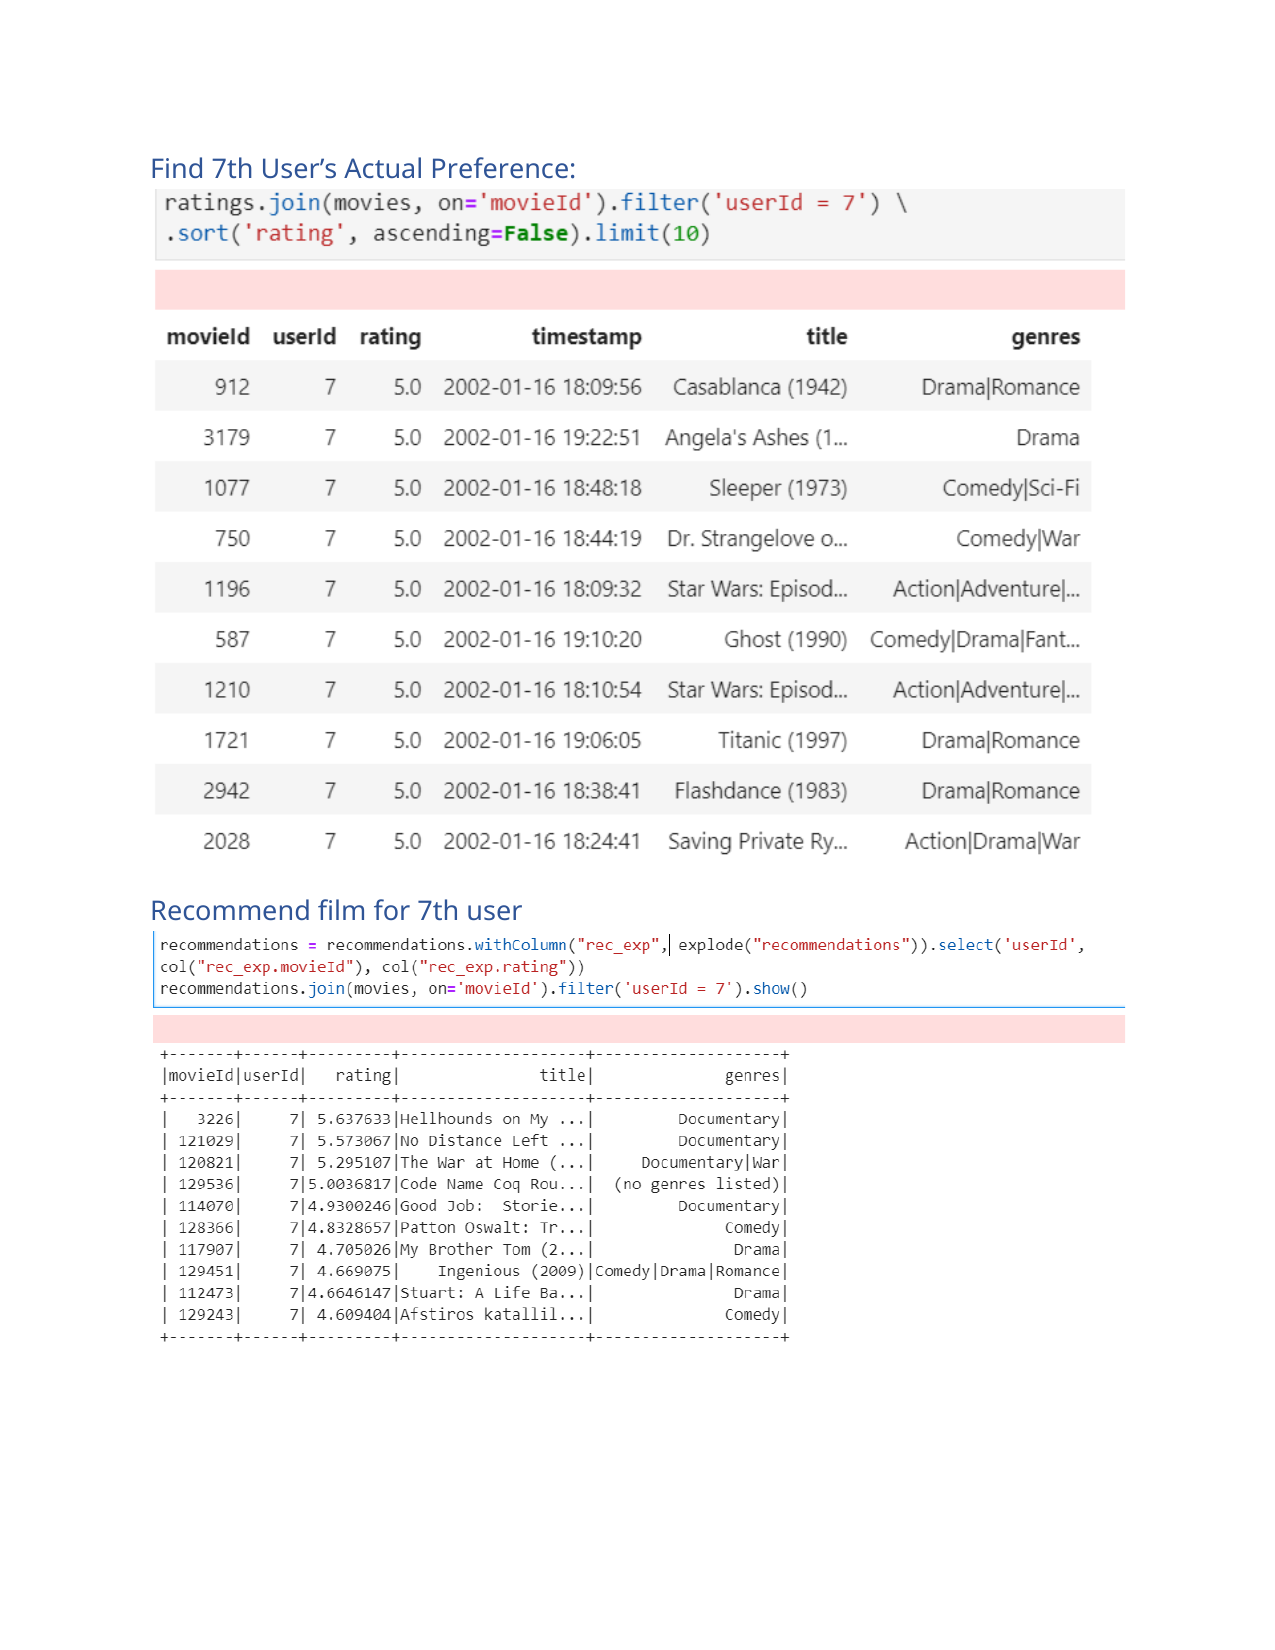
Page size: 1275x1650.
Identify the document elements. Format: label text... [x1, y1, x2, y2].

picture [150, 931, 1125, 1359]
subtitle Recommend film for 7th user [150, 892, 1125, 929]
picture [150, 189, 1125, 873]
subtitle Find 7th User’s Actual Preference: [150, 150, 1125, 187]
